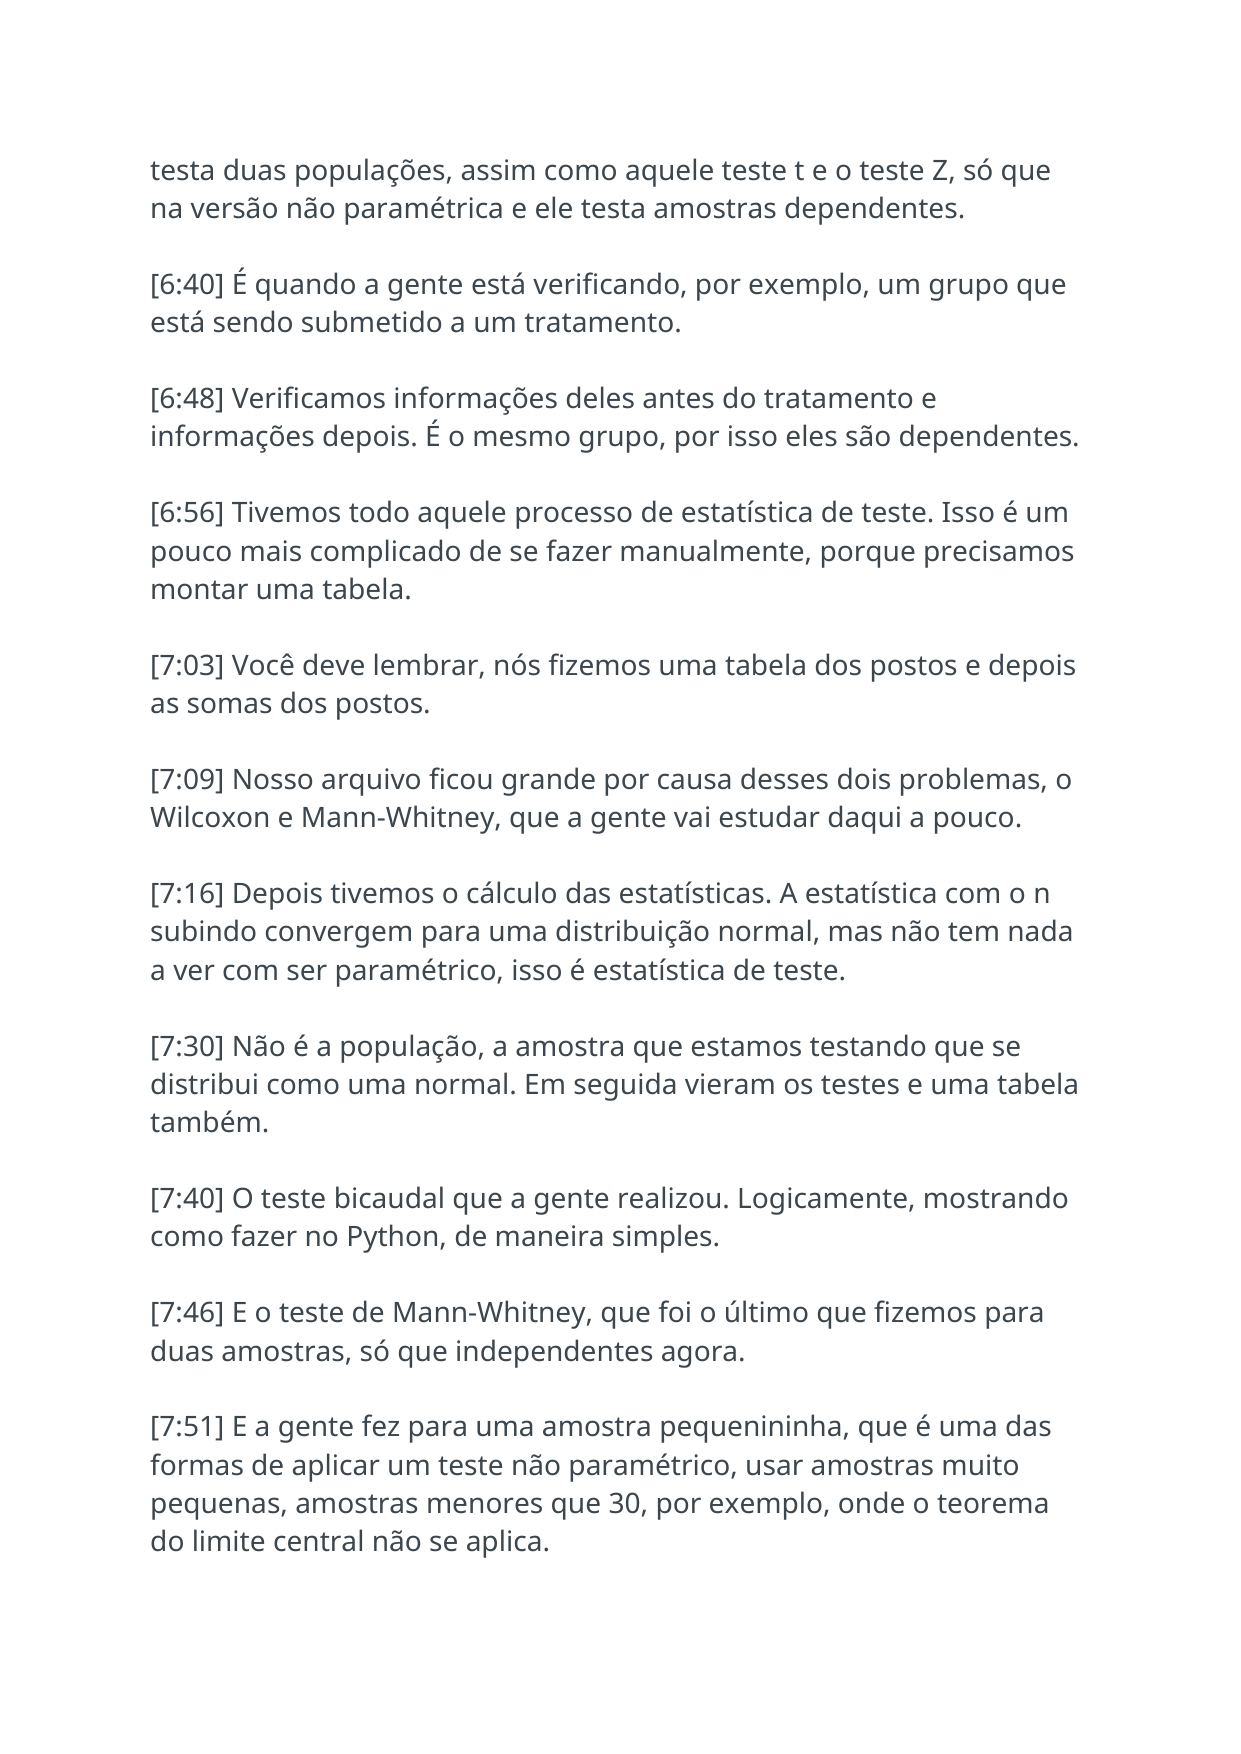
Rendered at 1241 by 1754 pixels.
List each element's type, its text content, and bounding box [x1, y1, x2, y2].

text [6:48] Verificamos informações deles antes do tratamento e informações depois. É o mesmo grupo, por isso eles são dependentes. [150, 378, 1090, 455]
text [7:51] E a gente fez para uma amostra pequenininha, que é uma das formas de aplicar um teste não paramétrico, usar amostras muito pequenas, amostras menores que 30, por exemplo, onde o teorema do limite central não se aplica. [150, 1407, 1090, 1560]
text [150, 150, 1090, 227]
text [7:30] Não é a população, a amostra que estamos testando que se distribui como uma normal. Em seguida vieram os testes e uma tabela também. [150, 1026, 1090, 1141]
text [7:46] E o teste de Mann-Whitney, que foi o último que fizemos para duas amostras, só que independentes agora. [150, 1292, 1090, 1369]
text [6:40] É quando a gente está verificando, por exemplo, um grupo que está sendo submetido a um tratamento. [150, 264, 1090, 341]
text [7:40] O teste bicaudal que a gente realizou. Logicamente, mostrando como fazer no Python, de maneira simples. [150, 1178, 1090, 1255]
text [7:09] Nosso arquivo ficou grande por causa desses dois problemas, o Wilcoxon e Mann-Whitney, que a gente vai estudar daqui a pouco. [150, 759, 1090, 836]
text [7:03] Você deve lembrar, nós fizemos uma tabela dos postos e depois as somas dos postos. [150, 645, 1090, 722]
text [6:56] Tivemos todo aquele processo de estatística de teste. Isso é um pouco mais complicado de se fazer manualmente, porque precisamos montar uma tabela. [150, 492, 1090, 607]
text [7:16] Depois tivemos o cálculo das estatísticas. A estatística com o n subindo convergem para uma distribuição normal, mas não tem nada a ver com ser paramétrico, isso é estatística de teste. [150, 873, 1090, 988]
